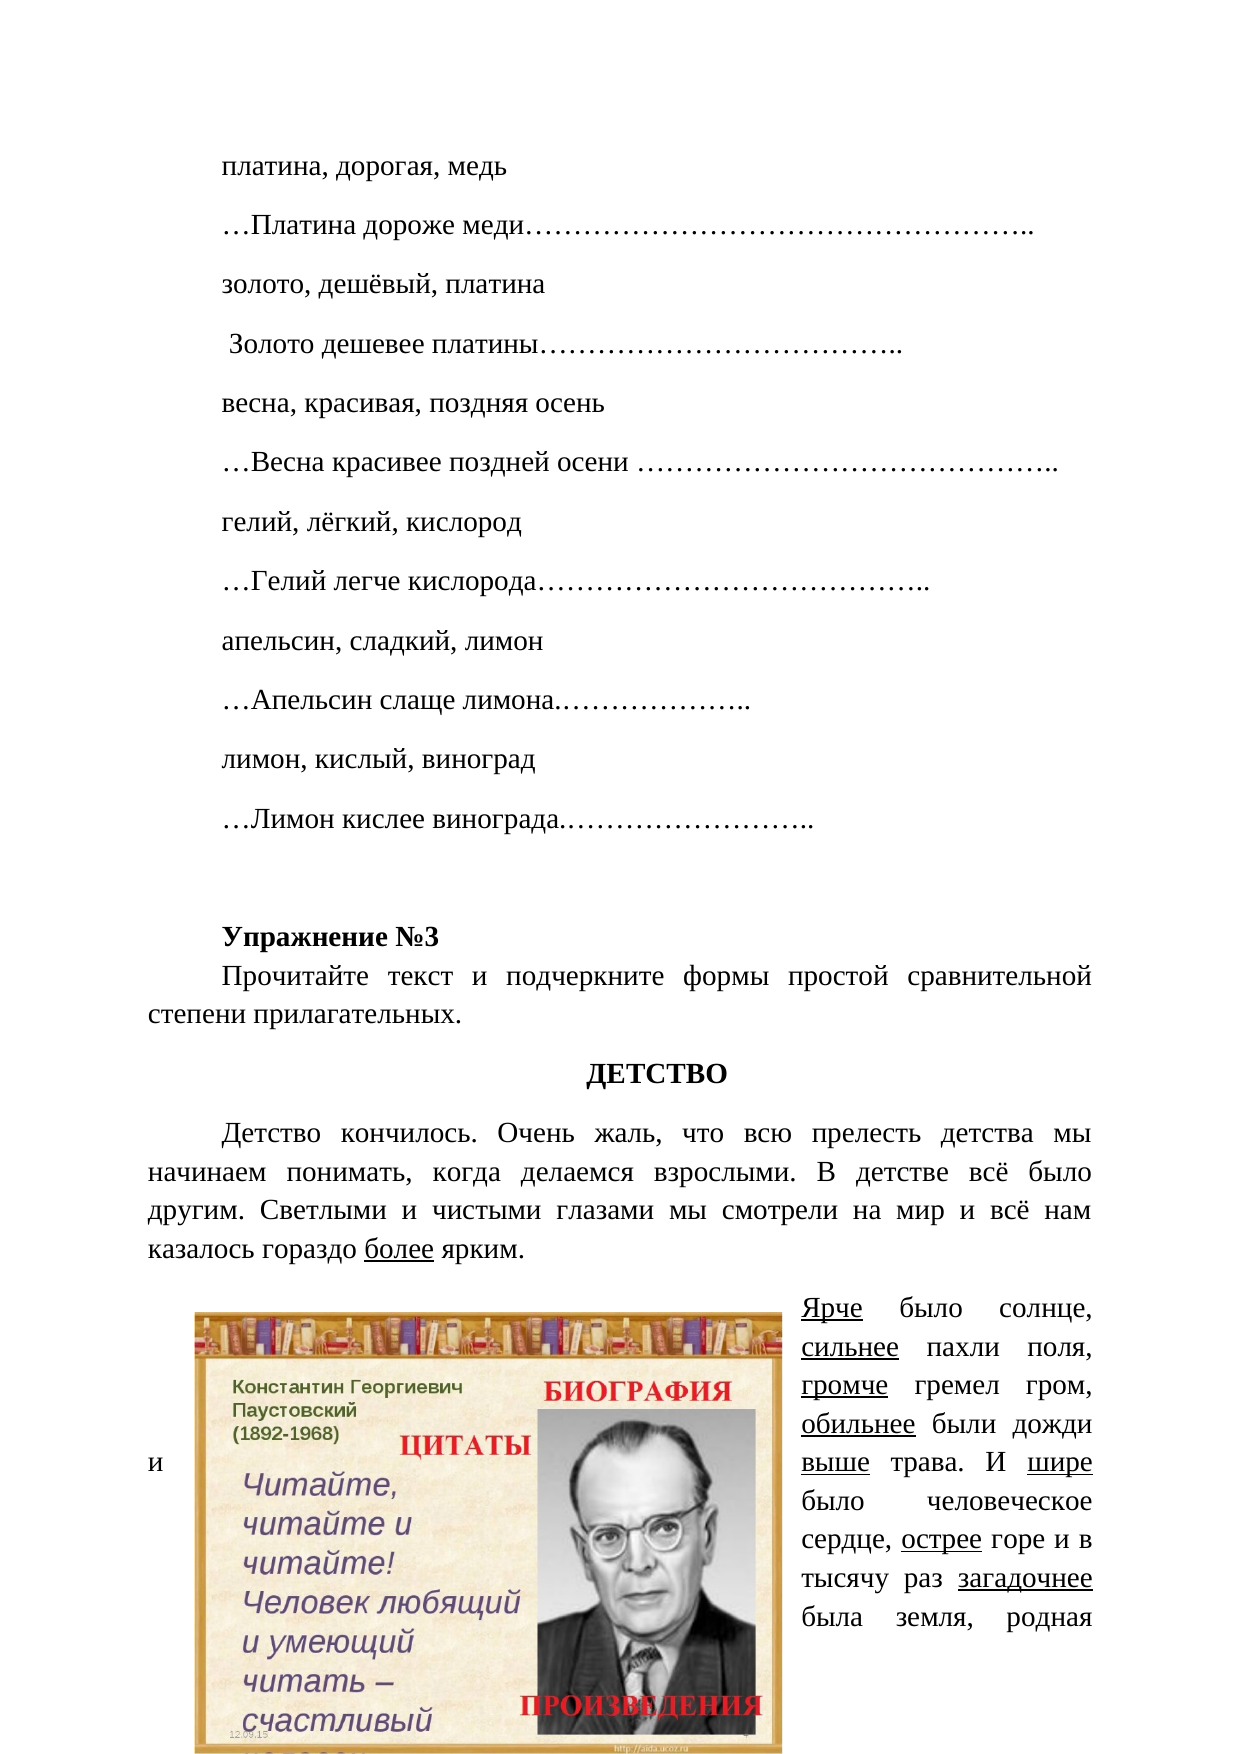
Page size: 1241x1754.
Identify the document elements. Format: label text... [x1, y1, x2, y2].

text …Лимон кислее винограда.…………………….. [148, 801, 1093, 834]
text золото, дешёвый, платина [148, 266, 1093, 300]
text …Весна красивее поздней осени …………………………………….. [148, 444, 1093, 478]
text весна, красивая, поздняя осень [148, 385, 1093, 419]
text Упражнение №3 [148, 919, 1093, 953]
text гелий, лёгкий, кислород [148, 504, 1093, 537]
text Детство кончилось. Очень жаль, что всю прелесть детства мы начинаем понимать, когда делаемся взрослыми. В детстве всё было другим. Светлыми и чистыми глазами мы смотрели на мир и всё нам казалось гораздо более ярким. [148, 1115, 1093, 1264]
text …Апельсин слаще лимона.……………….. [148, 682, 1093, 716]
text …Платина дороже меди…………………………………………….. [148, 207, 1093, 241]
text лимон, кислый, виноград [148, 741, 1093, 775]
text платина, дорогая, медь [148, 148, 1093, 181]
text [148, 1290, 1093, 1632]
text …Гелий легче кислорода………………………………….. [148, 563, 1093, 597]
text Золото дешевее платины……………………………….. [148, 326, 1093, 359]
text ДЕТСТВО [148, 1056, 1093, 1089]
picture [194, 1312, 783, 1754]
text апельсин, сладкий, лимон [148, 623, 1093, 656]
text Прочитайте текст и подчеркните формы простой сравнительной степени прилагательных. [148, 958, 1093, 1030]
